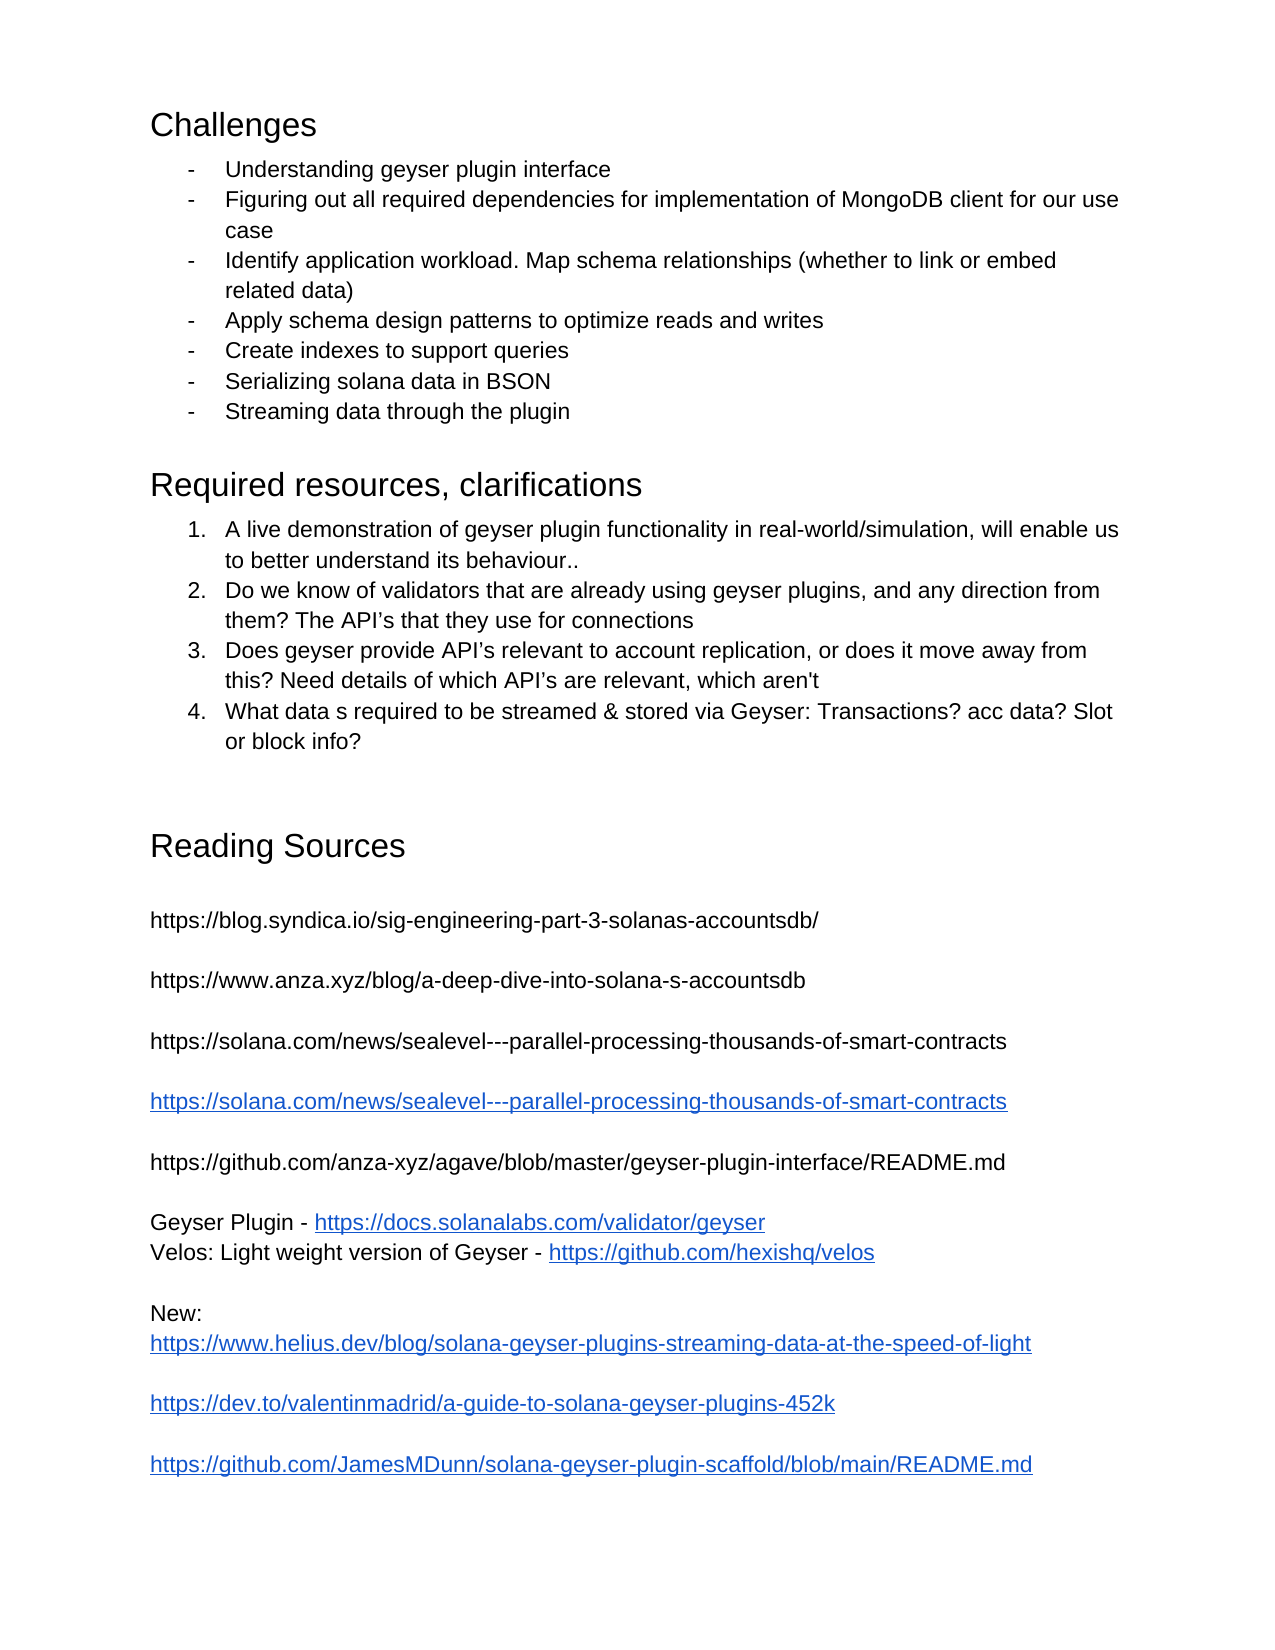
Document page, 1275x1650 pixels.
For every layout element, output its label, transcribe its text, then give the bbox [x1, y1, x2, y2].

text https://dev.to/valentinmadrid/a-guide-to-solana-geyser-plugins-452k [150, 1390, 1125, 1417]
text https://www.helius.dev/blog/solana-geyser-plugins-streaming-data-at-the-speed-of-light [150, 1330, 1125, 1356]
list Do we know of validators that are already using geyser plugins, and any direction from them? The API’s that they use for connections [187, 577, 1125, 633]
list Serializing solana data in BSON [187, 368, 1125, 394]
list Apply schema design patterns to optimize reads and writes [187, 307, 1125, 333]
list A live demonstration of geyser plugin functionality in real-world/simulation, will enable us to better understand its behaviour.. [187, 516, 1125, 573]
list Figuring out all required dependencies for implementation of MongoDB client for our use case [187, 186, 1125, 243]
text https://solana.com/news/sealevel---parallel-processing-thousands-of-smart-contracts [150, 1088, 1125, 1114]
subtitle Reading Sources [150, 826, 1125, 864]
list Understanding geyser plugin interface [187, 156, 1125, 182]
text https://github.com/anza-xyz/agave/blob/master/geyser-plugin-interface/README.md [150, 1149, 1125, 1175]
text https://www.anza.xyz/blog/a-deep-dive-into-solana-s-accountsdb [150, 967, 1125, 994]
text Velos: Light weight version of Geyser - https://github.com/hexishq/velos [150, 1239, 1125, 1266]
list Identify application workload. Map schema relationships (whether to link or embed related data) [187, 247, 1125, 303]
list Does geyser provide API’s relevant to account replication, or does it move away from this? Need details of which API’s are relevant, which aren't [187, 637, 1125, 694]
text New: [150, 1300, 1125, 1326]
text https://blog.syndica.io/sig-engineering-part-3-solanas-accountsdb/ [150, 907, 1125, 933]
list What data s required to be streamed & stored via Geyser: Transactions? acc data? Slot or block info? [187, 698, 1125, 754]
subtitle Challenges [150, 105, 1125, 144]
subtitle Required resources, clarifications [150, 466, 1125, 504]
list Create indexes to support queries [187, 337, 1125, 364]
text https://github.com/JamesMDunn/solana-geyser-plugin-scaffold/blob/main/README.md [150, 1451, 1125, 1477]
text Geyser Plugin - https://docs.solanalabs.com/validator/geyser [150, 1209, 1125, 1235]
text https://solana.com/news/sealevel---parallel-processing-thousands-of-smart-contracts [150, 1028, 1125, 1054]
list Streaming data through the plugin [187, 398, 1125, 424]
